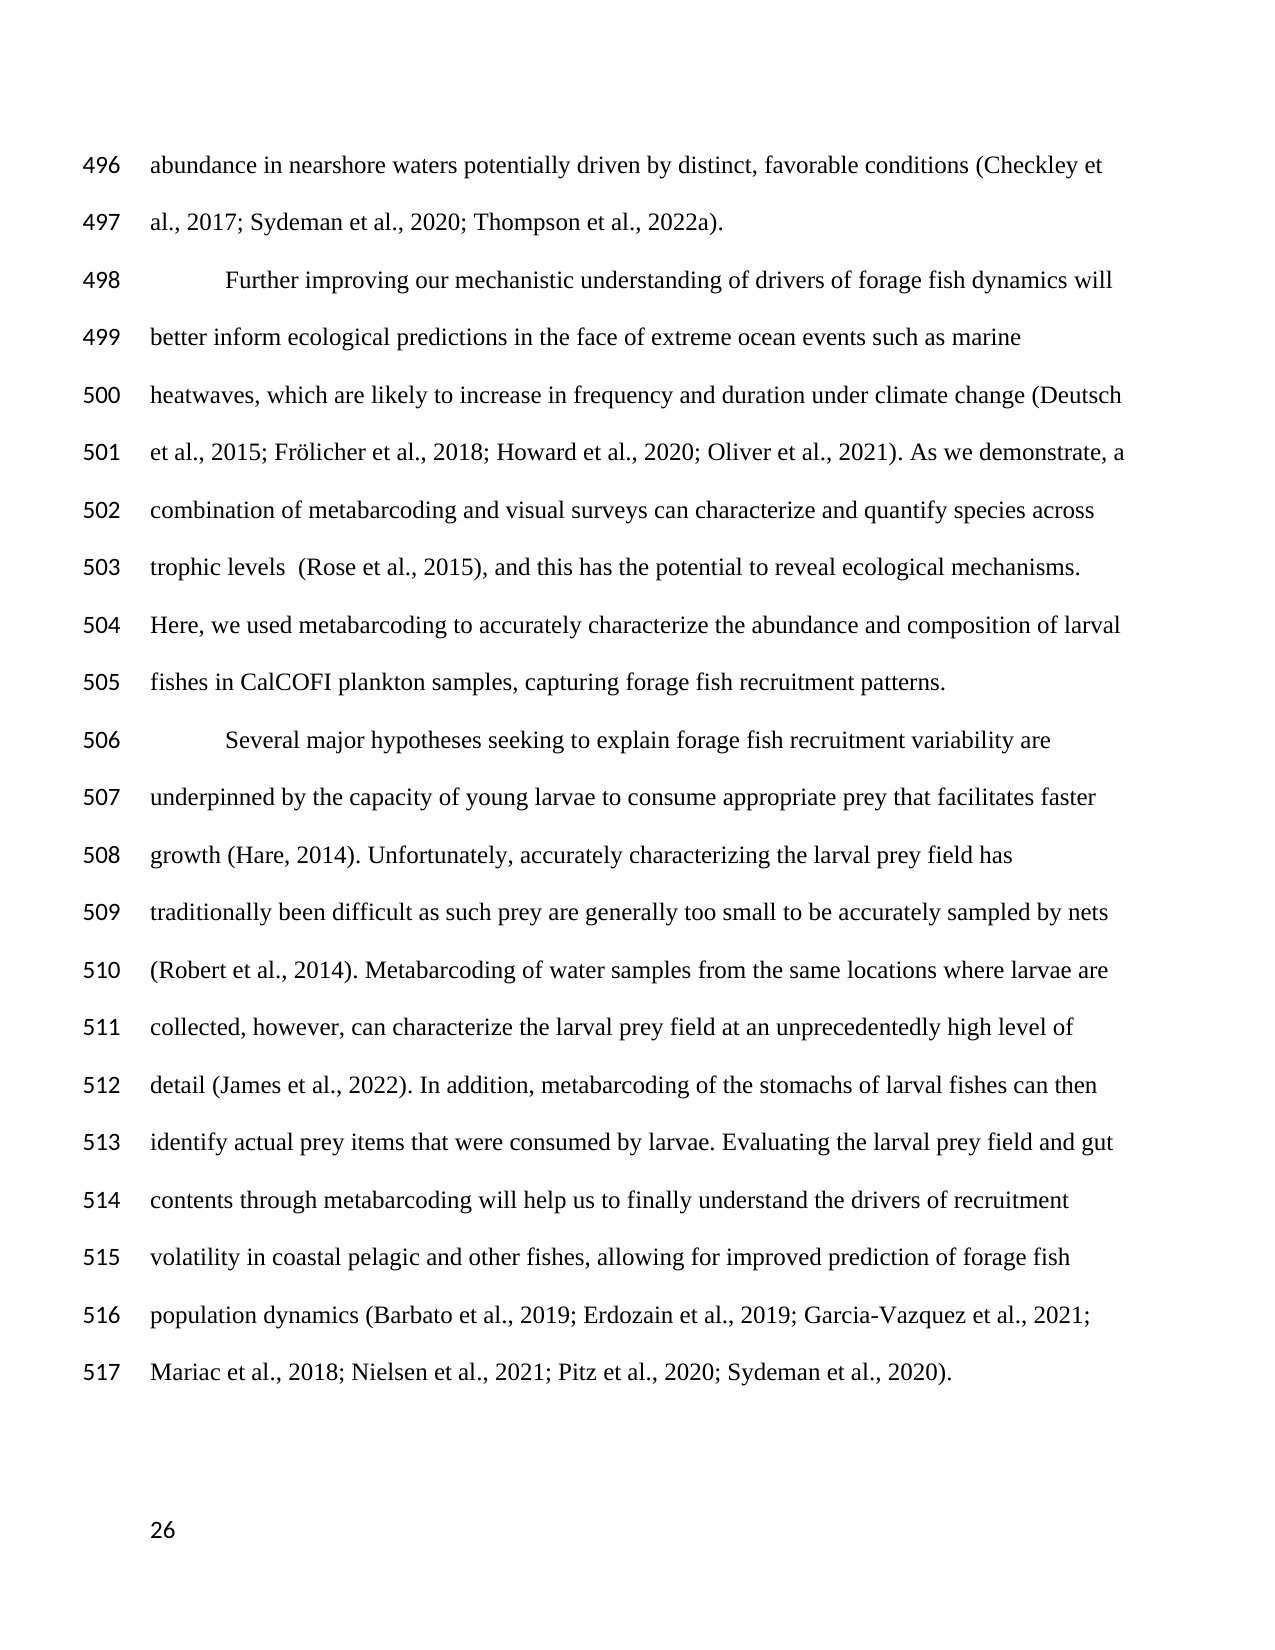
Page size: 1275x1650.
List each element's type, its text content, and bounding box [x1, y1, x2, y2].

text Further improving our mechanistic understanding of drivers of forage fish dynamics will better inform ecological predictions in the face of extreme ocean events such as marine heatwaves, which are likely to increase in frequency and duration under climate change . As we demonstrate, a combination of metabarcoding and visual surveys can characterize and quantify species across trophic levels , and this has the potential to reveal ecological mechanisms. Here, we used metabarcoding to accurately characterize the abundance and composition of larval fishes in CalCOFI plankton samples, capturing forage fish recruitment patterns. [150, 265, 1125, 696]
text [150, 150, 1125, 236]
text Several major hypotheses seeking to explain forage fish recruitment variability are underpinned by the capacity of young larvae to consume appropriate prey that facilitates faster growth . Unfortunately, accurately characterizing the larval prey field has traditionally been difficult as such prey are generally too small to be accurately sampled by nets . Metabarcoding of water samples from the same locations where larvae are collected, however, can characterize the larval prey field at an unprecedentedly high level of detail . In addition, metabarcoding of the stomachs of larval fishes can then identify actual prey items that were consumed by larvae. Evaluating the larval prey field and gut contents through metabarcoding will help us to finally understand the drivers of recruitment volatility in coastal pelagic and other fishes, allowing for improved prediction of forage fish population dynamics . [150, 725, 1125, 1386]
